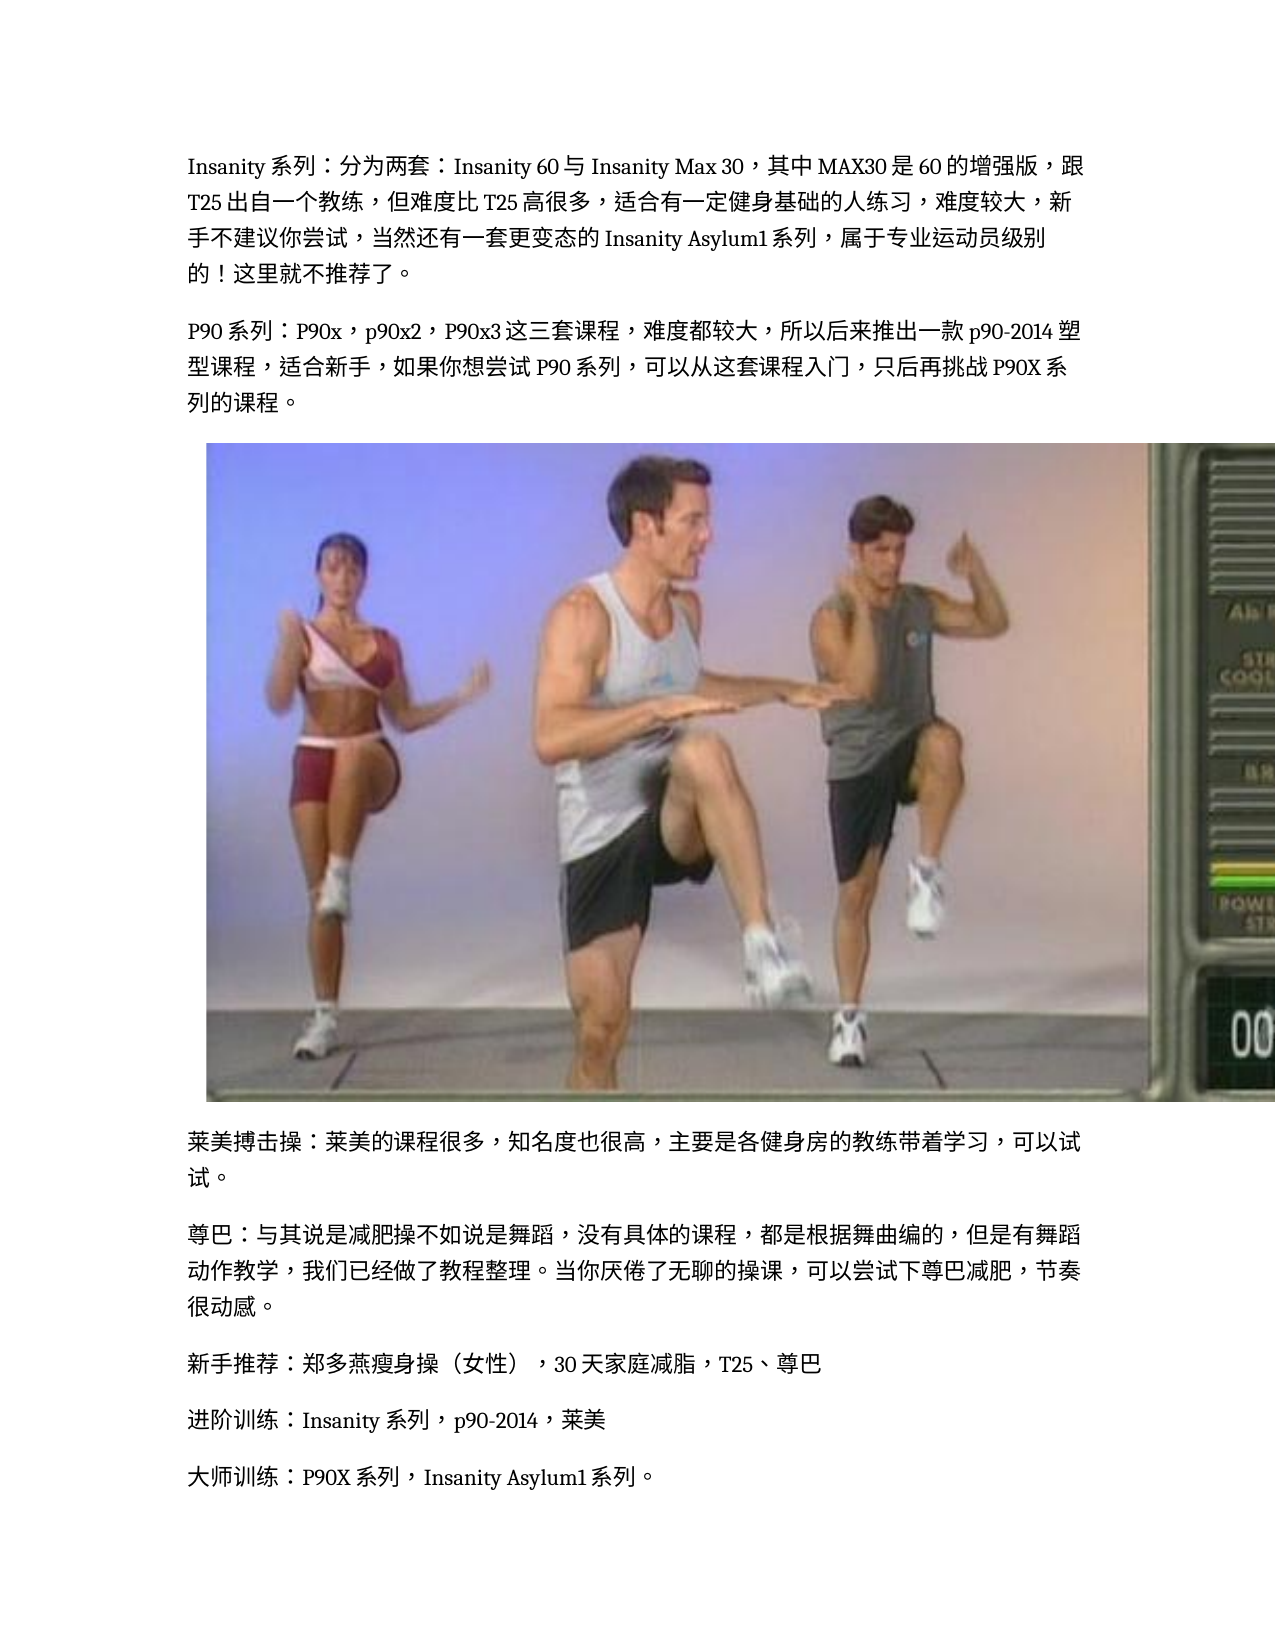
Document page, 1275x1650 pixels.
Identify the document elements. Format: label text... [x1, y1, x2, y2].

text 尊巴：与其说是减肥操不如说是舞蹈，没有具体的课程，都是根据舞曲编的，但是有舞蹈动作教学，我们已经做了教程整理。当你厌倦了无聊的操课，可以尝试下尊巴减肥，节奏很动感。 [187, 1219, 1087, 1322]
text 新手推荐：郑多燕瘦身操（女性），30天家庭减脂，T25、尊巴 [187, 1348, 1087, 1379]
text 进阶训练：Insanity系列，p90-2014，莱美 [187, 1404, 1087, 1436]
picture [206, 443, 1275, 1102]
text P90系列：P90x，p90x2，P90x3这三套课程，难度都较大，所以后来推出一款p90-2014 塑型课程，适合新手，如果你想尝试P90系列，可以从这套课程入门，只后再挑战P90X系列的课程。 [187, 314, 1087, 418]
text Insanity系列：分为两套：Insanity 60与Insanity Max 30，其中MAX30是60的增强版，跟T25出自一个教练，但难度比T25高很多，适合有一定健身基础的人练习，难度较大，新手不建议你尝试，当然还有一套更变态的Insanity Asylum1系列，属于专业运动员级别的！这里就不推荐了。 [187, 150, 1087, 289]
text 大师训练：P90X系列，Insanity Asylum1系列。 [187, 1461, 1087, 1492]
text 莱美搏击操：莱美的课程很多，知名度也很高，主要是各健身房的教练带着学习，可以试试。 [187, 1126, 1087, 1193]
